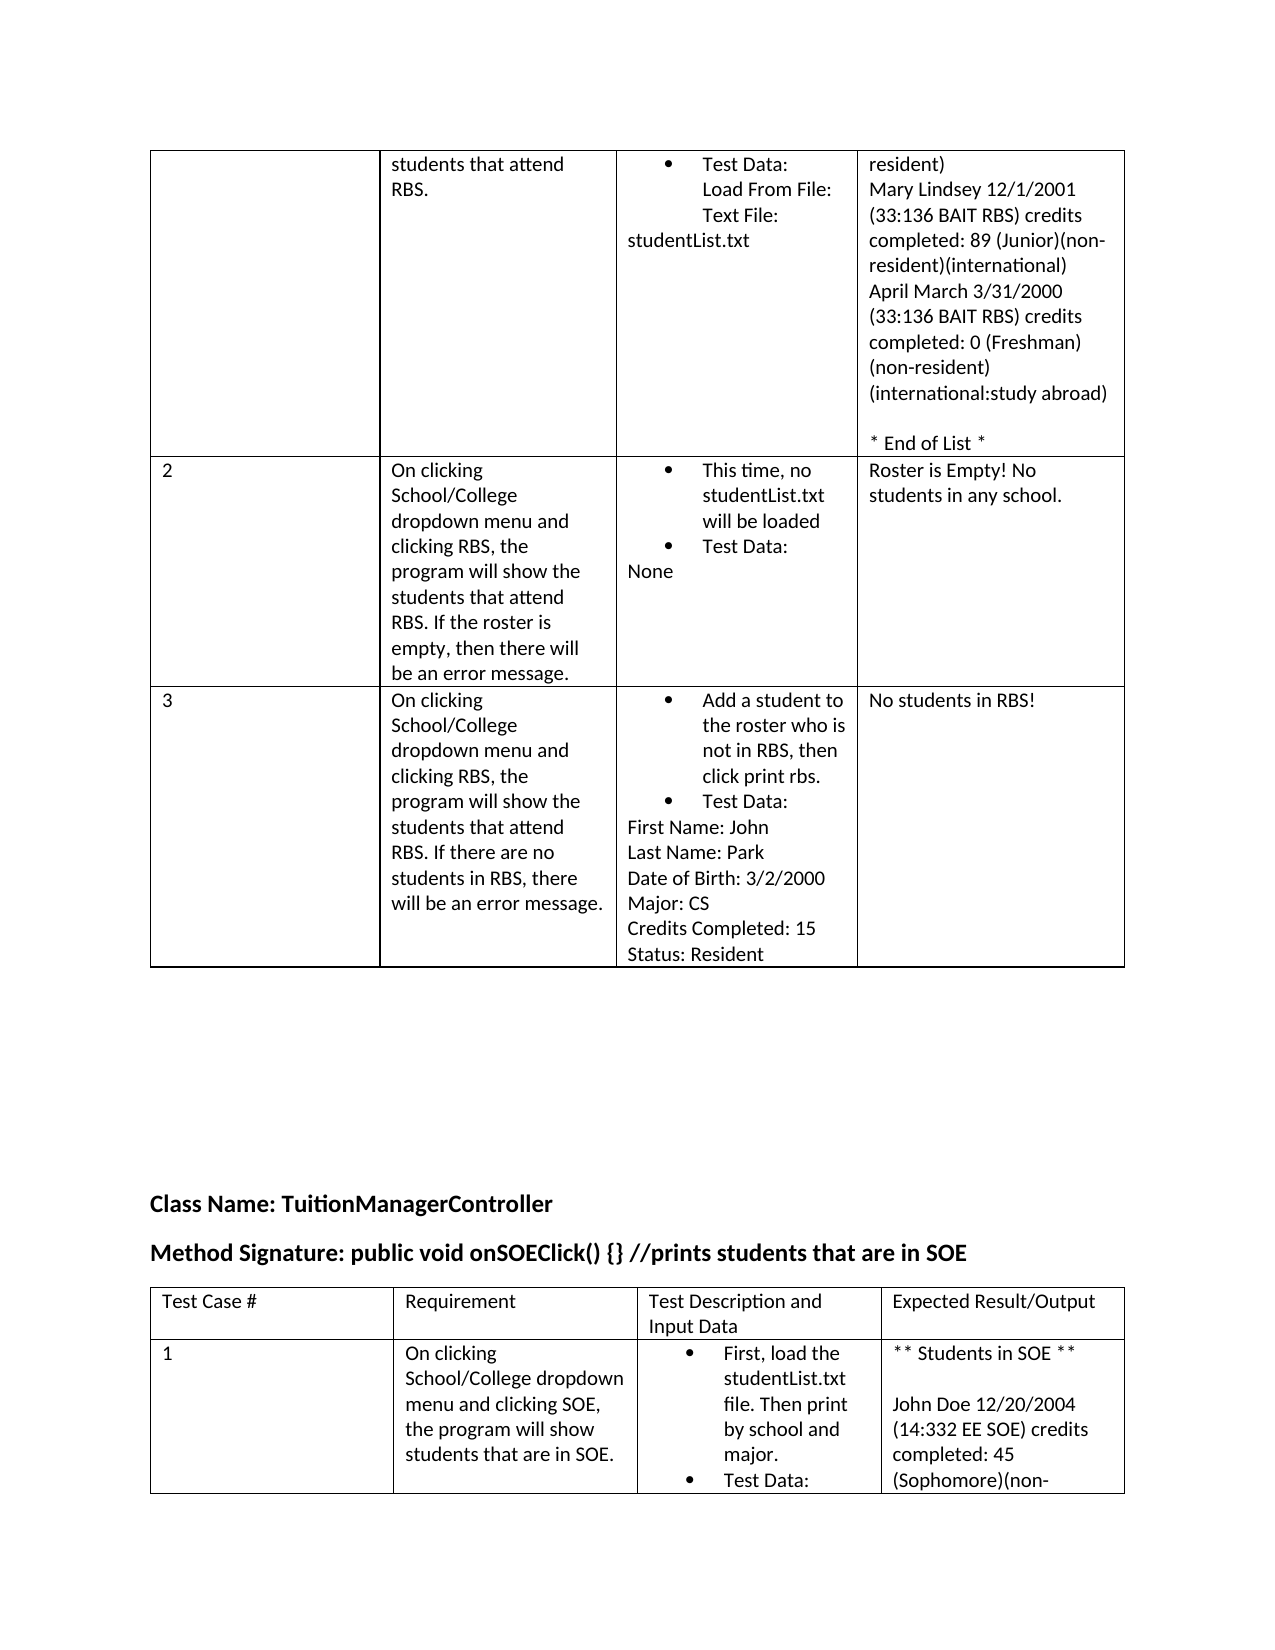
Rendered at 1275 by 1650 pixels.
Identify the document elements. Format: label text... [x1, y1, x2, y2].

text Method Signature: public void onSOEClick() {} //prints students that are in SOE [150, 1237, 1125, 1268]
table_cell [638, 1340, 881, 1492]
text Class Name: TuitionManagerController [150, 1188, 1125, 1218]
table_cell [394, 1340, 637, 1492]
table_cell On clicking School/College dropdown menu and clicking RBS, the program will show the students that attend RBS. If the roster is empty, then there will be an error message. [381, 457, 616, 686]
table_header Test Description and Input Data [638, 1288, 881, 1339]
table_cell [858, 151, 1124, 456]
table_cell On clicking School/College dropdown menu and clicking RBS, the program will show the students that attend RBS. If there are no students in RBS, there will be an error message. [381, 687, 616, 966]
table_cell No students in RBS! [858, 687, 1124, 966]
table_cell 1 [151, 1340, 393, 1492]
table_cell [617, 151, 857, 456]
table_cell Roster is Empty! No students in any school. [858, 457, 1124, 686]
table_header Test Case # [151, 1288, 393, 1339]
table_header Requirement [394, 1288, 637, 1339]
table_cell This time, no studentList.txt will be loaded Test Data: None [617, 457, 857, 686]
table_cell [882, 1340, 1124, 1492]
table_cell 3 [151, 687, 379, 966]
table_cell Add a student to the roster who is not in RBS, then click print rbs. Test Data: First Name: John Last Name: Park Date of Birth: 3/2/2000 Major: CS Credits Completed: 15 Status: Resident [617, 687, 857, 966]
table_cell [381, 151, 616, 456]
table_cell 1 [151, 151, 379, 456]
table_header Expected Result/Output [882, 1288, 1124, 1339]
table_cell 2 [151, 457, 379, 686]
